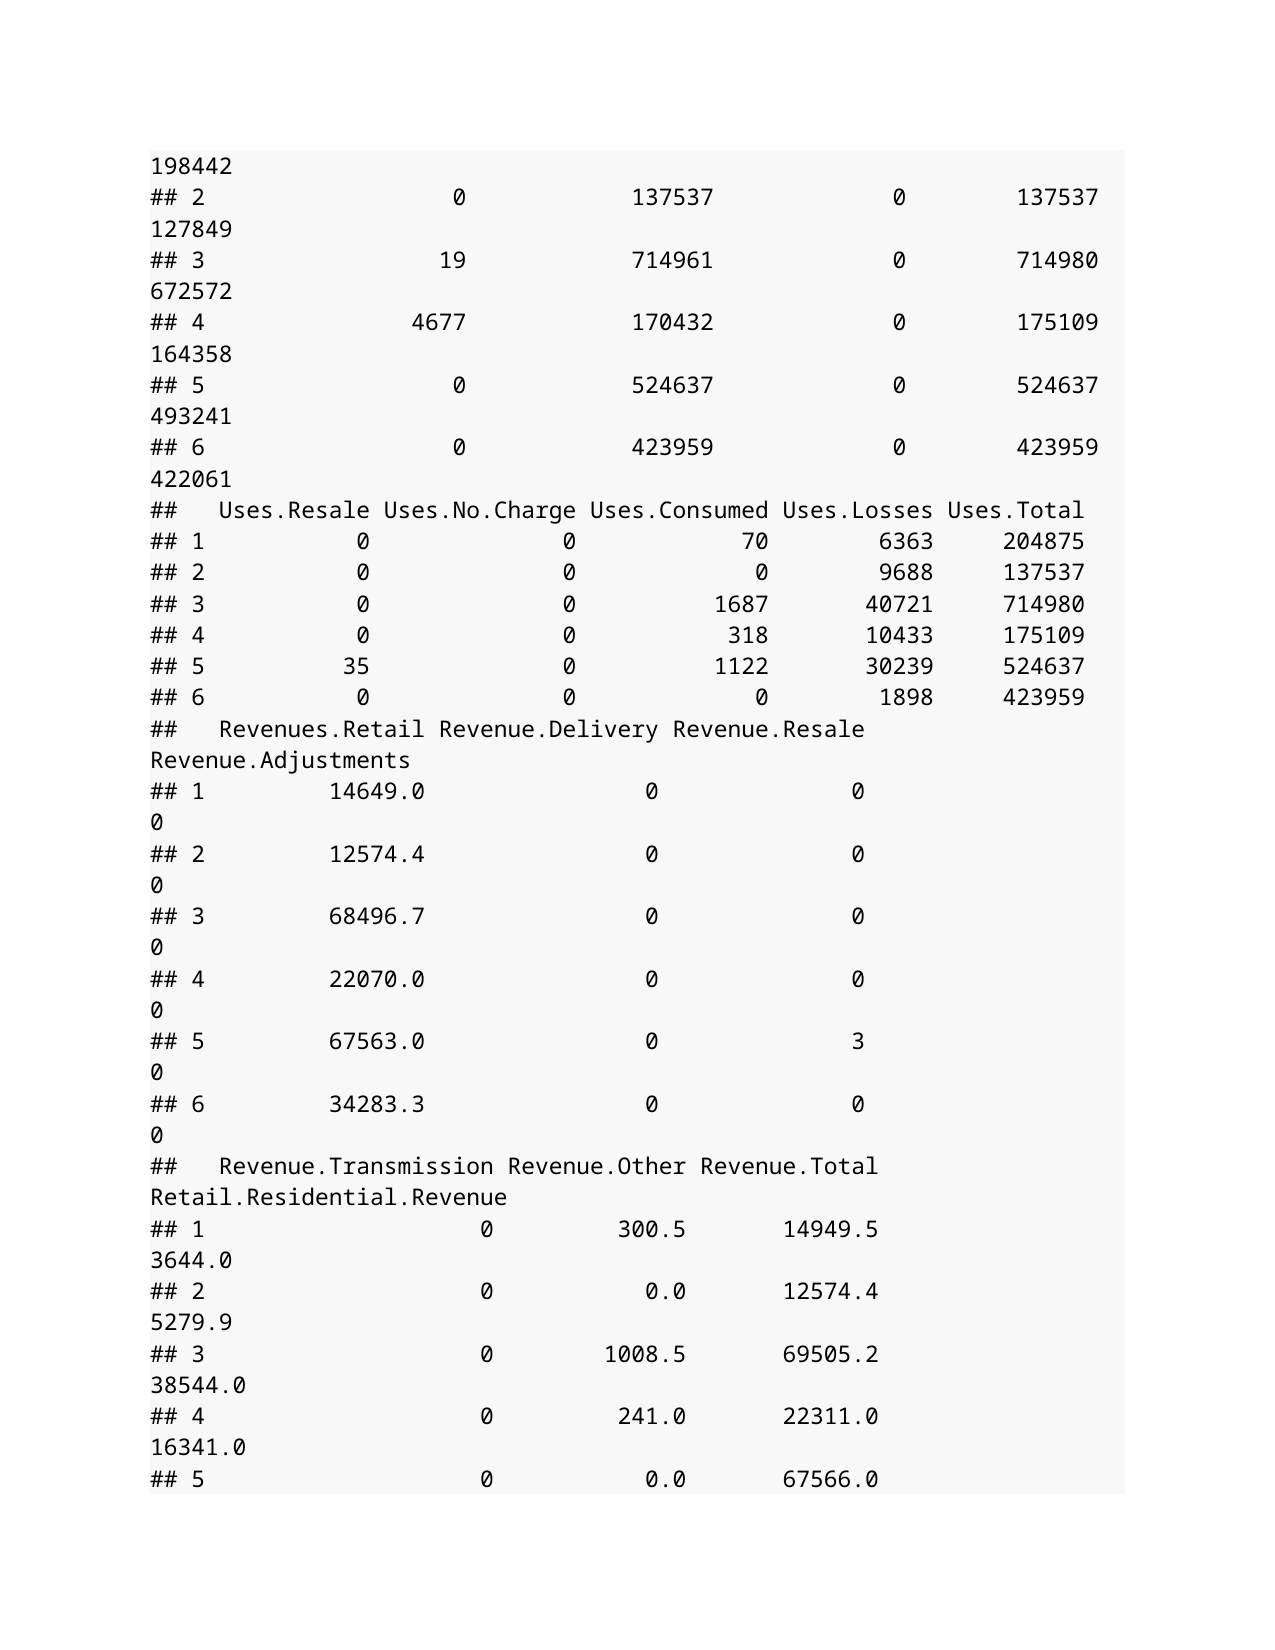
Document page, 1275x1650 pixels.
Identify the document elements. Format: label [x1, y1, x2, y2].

text [150, 150, 1125, 1494]
